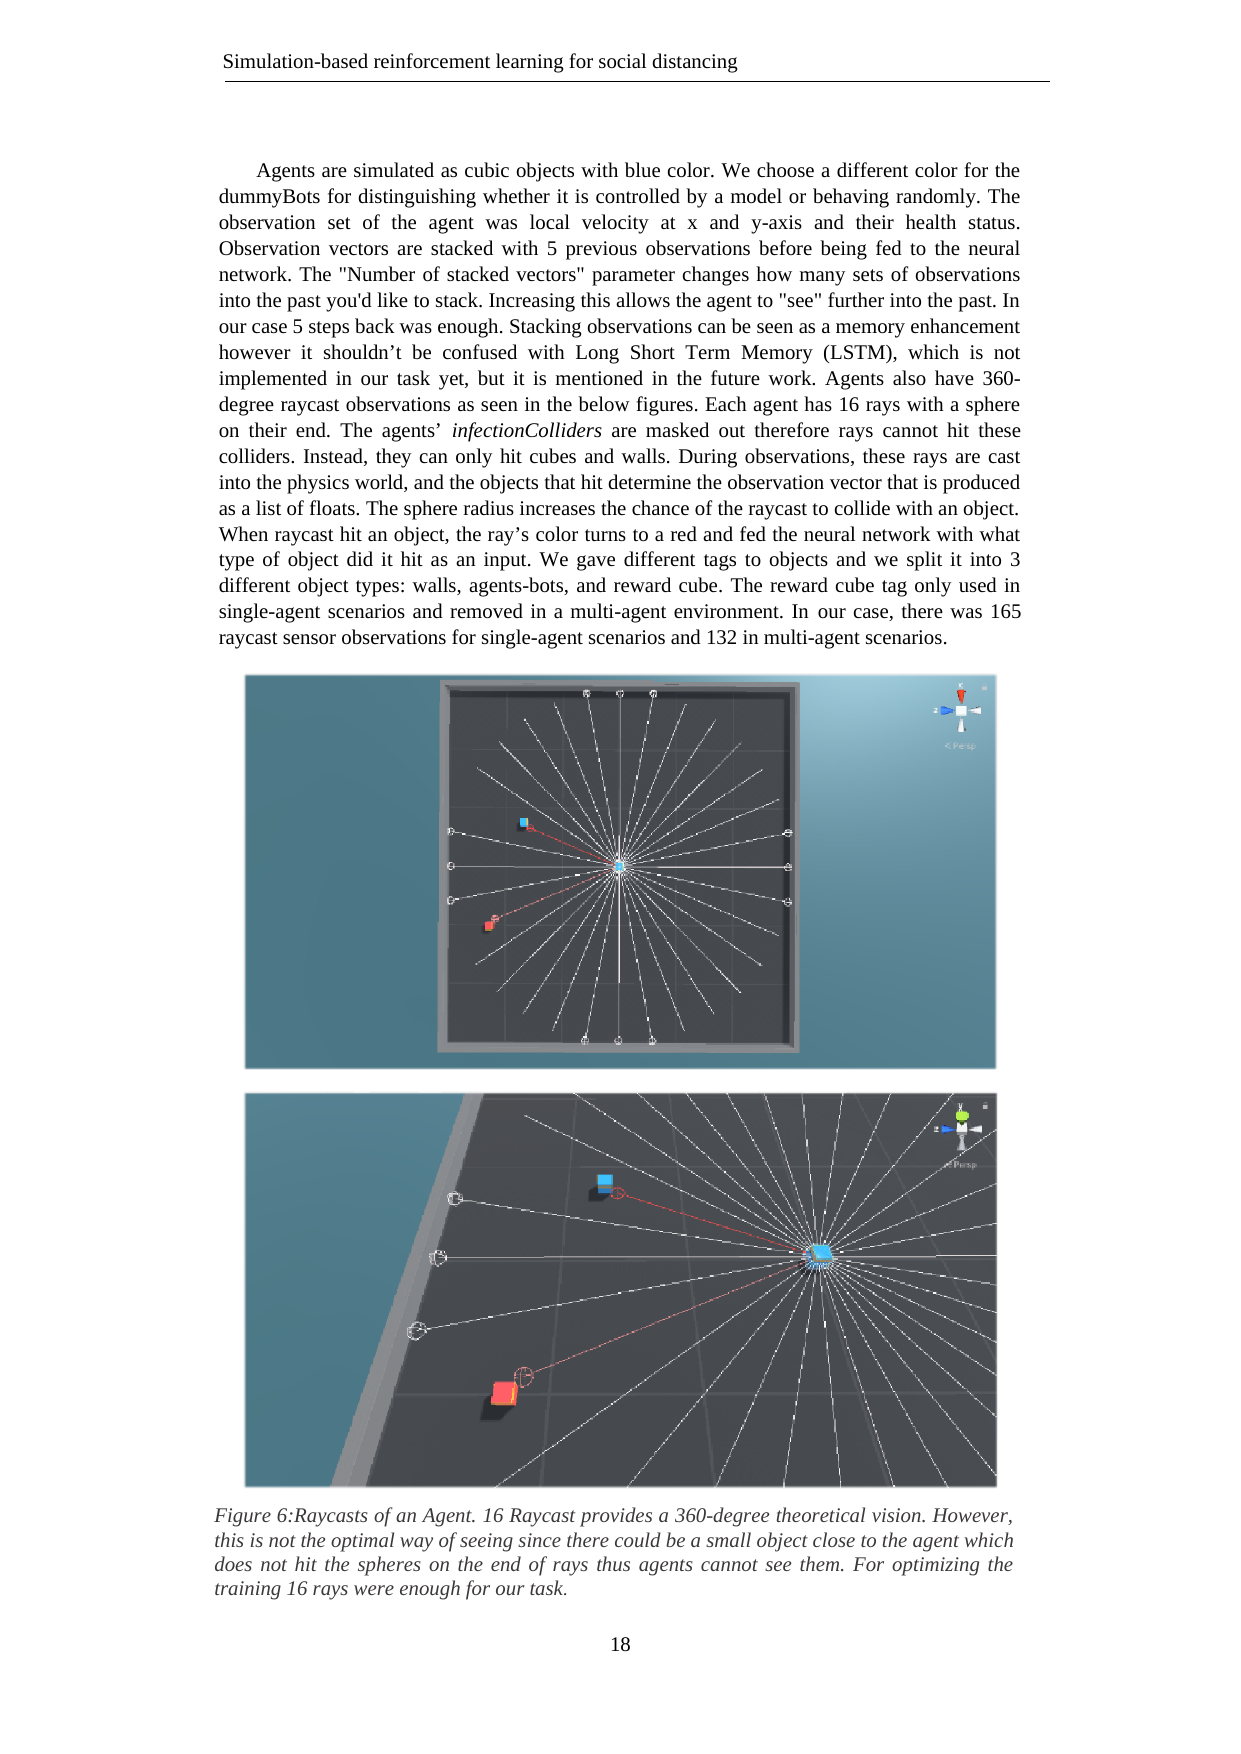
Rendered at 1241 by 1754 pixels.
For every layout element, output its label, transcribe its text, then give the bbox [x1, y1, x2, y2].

picture [246, 1094, 995, 1486]
picture [246, 676, 995, 1067]
text Agents are simulated as cubic objects with blue color. We choose a different color for the dummyBots for distinguishing whether it is controlled by a model or behaving randomly. The observation set of the agent was local velocity at x and y-axis and their health status. Observation vectors are stacked with 5 previous observations before being fed to the neural network. The "Number of stacked vectors" parameter changes how many sets of observations into the past you'd like to stack. Increasing this allows the agent to "see" further into the past. In our case 5 steps back was enough. Stacking observations can be seen as a memory enhancement however it shouldn’t be confused with Long Short Term Memory (LSTM), which is not implemented in our task yet, but it is mentioned in the future work. Agents also have 360-degree raycast observations as seen in the below figures. Each agent has 16 rays with a sphere on their end. The agents’ infectionColliders are masked out therefore rays cannot hit these colliders. Instead, they can only hit cubes and walls. During observations, these rays are cast into the physics world, and the objects that hit determine the observation vector that is produced as a list of floats. The sphere radius increases the chance of the raycast to collide with an object. When raycast hit an object, the ray’s color turns to a red and fed the neural network with what type of object did it hit as an input. We gave different tags to objects and we split it into 3 different object types: walls, agents-bots, and reward cube. The reward cube tag only used in single-agent scenarios and removed in a multi-agent environment. In our case, there was 165 raycast sensor observations for single-agent scenarios and 132 in multi-agent scenarios. [218, 158, 1022, 649]
